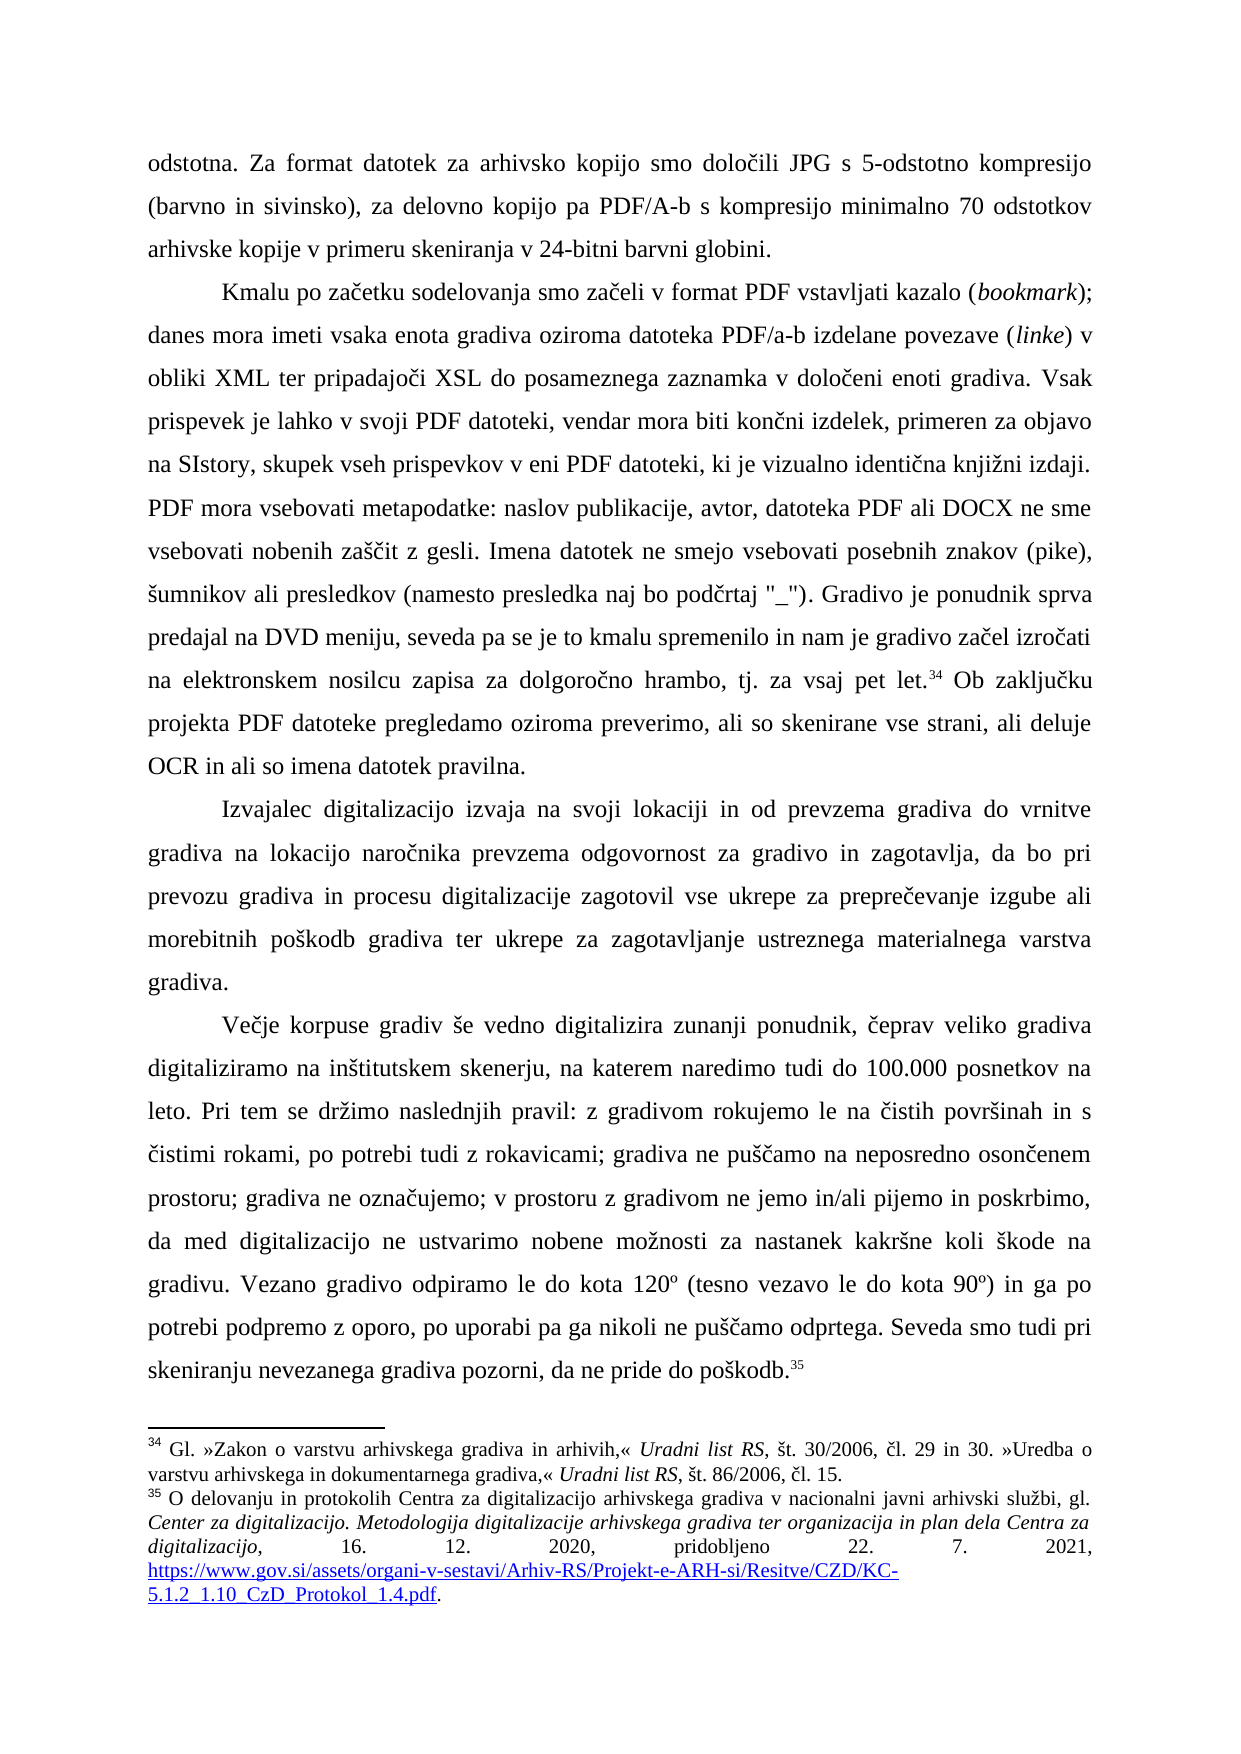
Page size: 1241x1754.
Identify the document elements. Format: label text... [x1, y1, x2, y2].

text Izvajalec digitalizacijo izvaja na svoji lokaciji in od prevzema gradiva do vrnitve gradiva na lokacijo naročnika prevzema odgovornost za gradivo in zagotavlja, da bo pri prevozu gradiva in procesu digitalizacije zagotovil vse ukrepe za preprečevanje izgube ali morebitnih poškodb gradiva ter ukrepe za zagotavljanje ustreznega materialnega varstva gradiva. [148, 794, 1093, 996]
text Kmalu po začetku sodelovanja smo začeli v format PDF vstavljati kazalo (bookmark); danes mora imeti vsaka enota gradiva oziroma datoteka PDF/a-b izdelane povezave (linke) v obliki XML ter pripadajoči XSL do posameznega zaznamka v določeni enoti gradiva. Vsak prispevek je lahko v svoji PDF datoteki, vendar mora biti končni izdelek, primeren za objavo na SIstory, skupek vseh prispevkov v eni PDF datoteki, ki je vizualno identična knjižni izdaji. PDF mora vsebovati metapodatke: naslov publikacije, avtor, datoteka PDF ali DOCX ne sme vsebovati nobenih zaščit z gesli. Imena datotek ne smejo vsebovati posebnih znakov (pike), šumnikov ali presledkov (namesto presledka naj bo podčrtaj "_"). Gradivo je ponudnik sprva predajal na DVD meniju, seveda pa se je to kmalu spremenilo in nam je gradivo začel izročati na elektronskem nosilcu zapisa za dolgoročno hrambo, tj. za vsaj pet let. Ob zaključku projekta PDF datoteke pregledamo oziroma preverimo, ali so skenirane vse strani, ali deluje OCR in ali so imena datotek pravilna. [148, 277, 1093, 780]
